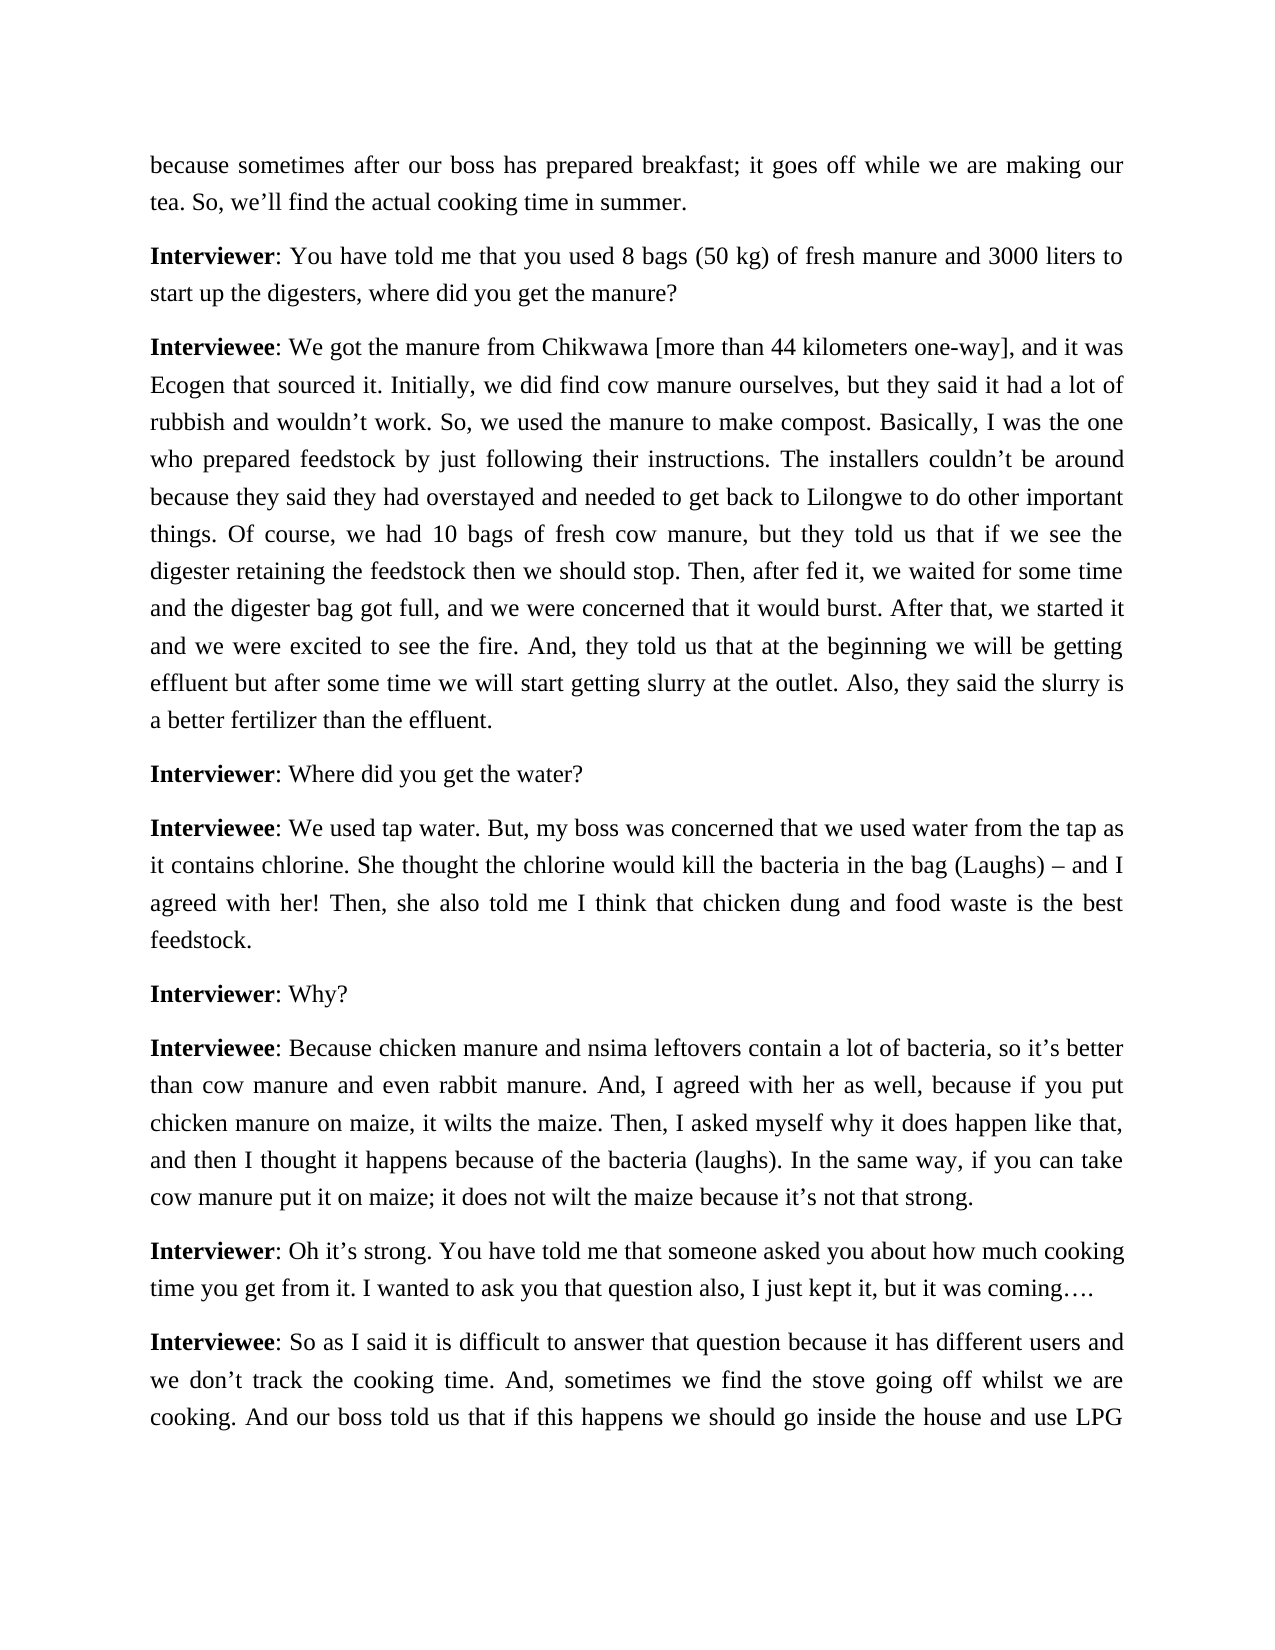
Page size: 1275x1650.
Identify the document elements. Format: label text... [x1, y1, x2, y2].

text Interviewee: We got the manure from Chikwawa [more than 44 kilometers one-way], and it was Ecogen that sourced it. Initially, we did find cow manure ourselves, but they said it had a lot of rubbish and wouldn’t work. So, we used the manure to make compost. Basically, I was the one who prepared feedstock by just following their instructions. The installers couldn’t be around because they said they had overstayed and needed to get back to Lilongwe to do other important things. Of course, we had 10 bags of fresh cow manure, but they told us that if we see the digester retaining the feedstock then we should stop. Then, after fed it, we waited for some time and the digester bag got full, and we were concerned that it would burst. After that, we started it and we were excited to see the fire. And, they told us that at the beginning we will be getting effluent but after some time we will start getting slurry at the outlet. Also, they said the slurry is a better fertilizer than the effluent. [150, 332, 1125, 734]
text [150, 1327, 1125, 1431]
text Interviewer: You have told me that you used 8 bags (50 kg) of fresh manure and 3000 liters to start up the digesters, where did you get the manure? [150, 241, 1125, 307]
text Interviewer: Why? [150, 979, 1125, 1008]
text Interviewee: Because chicken manure and nsima leftovers contain a lot of bacteria, so it’s better than cow manure and even rabbit manure. And, I agreed with her as well, because if you put chicken manure on maize, it wilts the maize. Then, I asked myself why it does happen like that, and then I thought it happens because of the bacteria (laughs). In the same way, if you can take cow manure put it on maize; it does not wilt the maize because it’s not that strong. [150, 1033, 1125, 1211]
text Interviewer: Where did you get the water? [150, 759, 1125, 788]
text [150, 150, 1125, 216]
text Interviewee: We used tap water. But, my boss was concerned that we used water from the tap as it contains chlorine. She thought the chlorine would kill the bacteria in the bag (Laughs) – and I agreed with her! Then, she also told me I think that chicken dung and food waste is the best feedstock. [150, 813, 1125, 954]
text Interviewer: Oh it’s strong. You have told me that someone asked you about how much cooking time you get from it. I wanted to ask you that question also, I just kept it, but it was coming…. [150, 1236, 1125, 1302]
